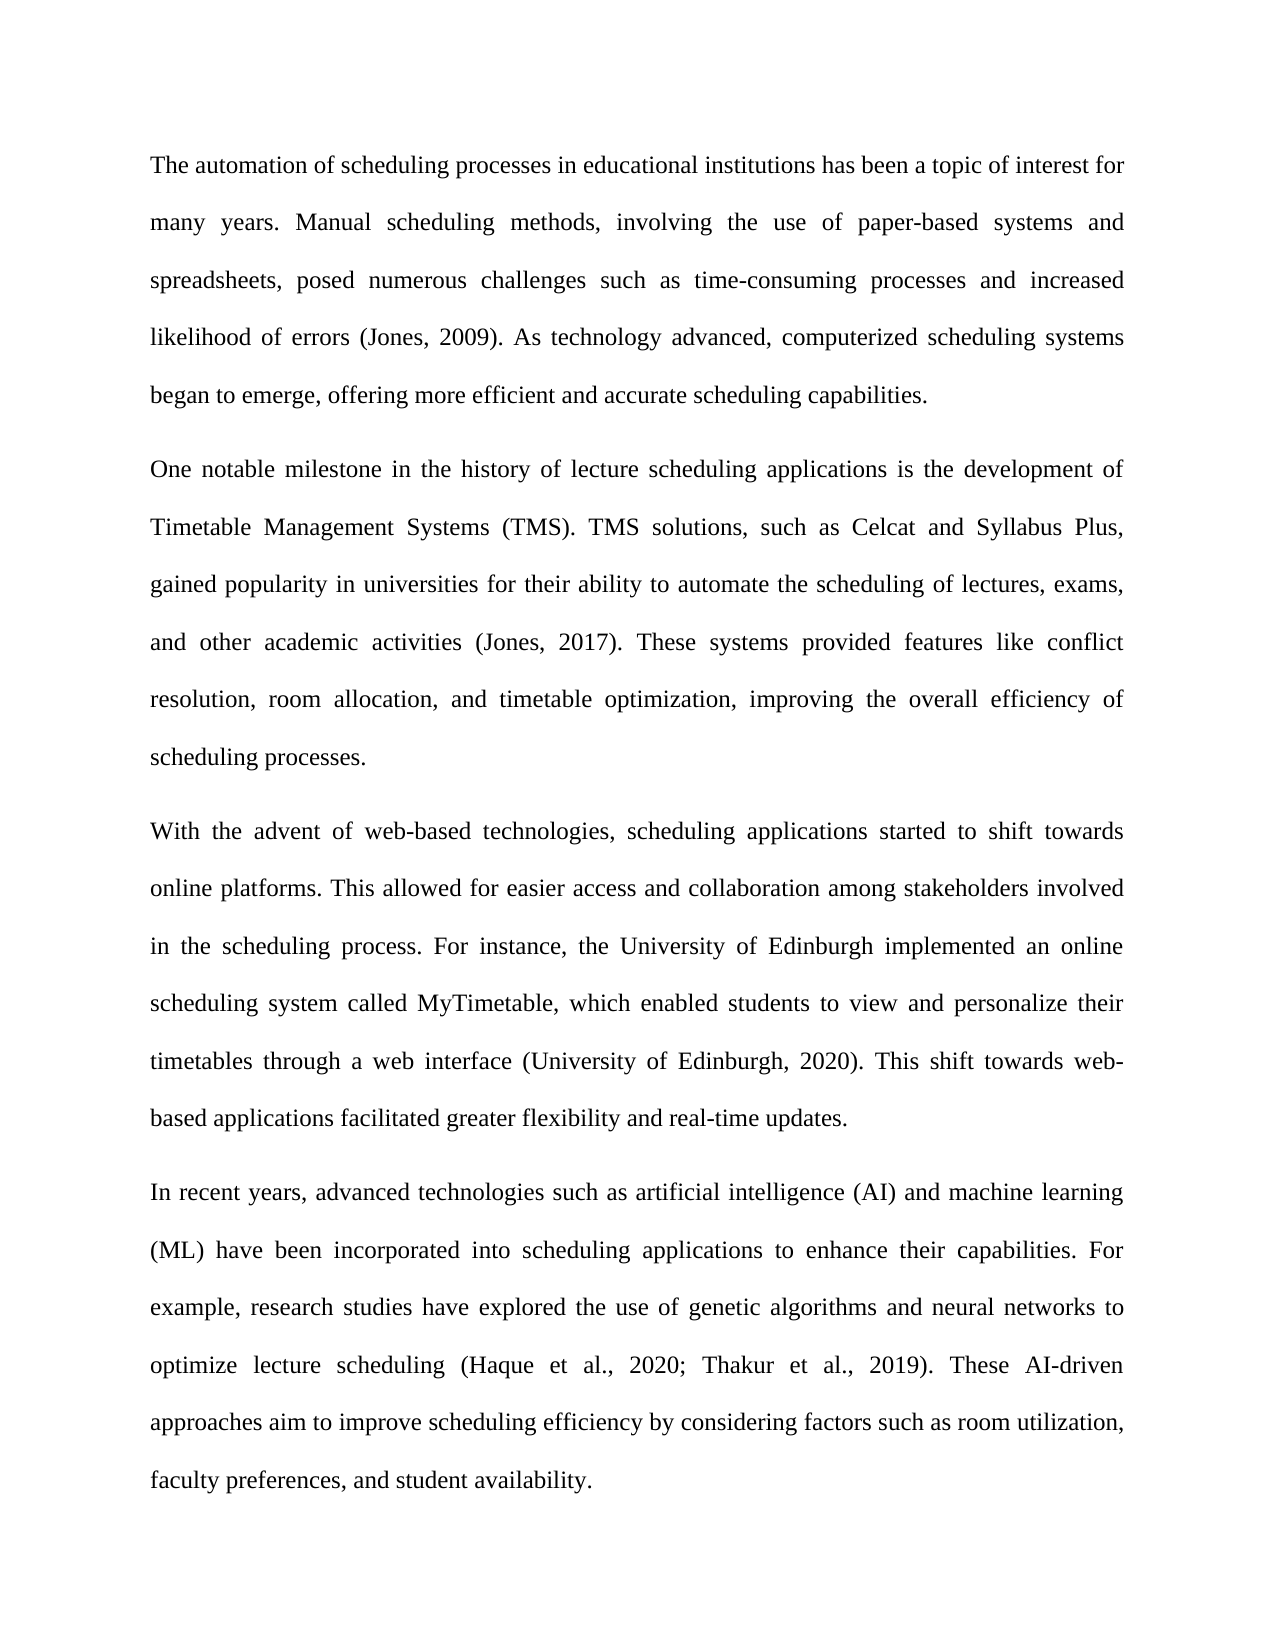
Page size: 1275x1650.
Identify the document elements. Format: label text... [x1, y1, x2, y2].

text With the advent of web-based technologies, scheduling applications started to shift towards online platforms. This allowed for easier access and collaboration among stakeholders involved in the scheduling process. For instance, the University of Edinburgh implemented an online scheduling system called MyTimetable, which enabled students to view and personalize their timetables through a web interface (University of Edinburgh, 2020). This shift towards web-based applications facilitated greater flexibility and real-time updates. [150, 816, 1125, 1132]
text In recent years, advanced technologies such as artificial intelligence (AI) and machine learning (ML) have been incorporated into scheduling applications to enhance their capabilities. For example, research studies have explored the use of genetic algorithms and neural networks to optimize lecture scheduling (Haque et al., 2020; Thakur et al., 2019). These AI-driven approaches aim to improve scheduling efficiency by considering factors such as room utilization, faculty preferences, and student availability. [150, 1177, 1125, 1494]
text The automation of scheduling processes in educational institutions has been a topic of interest for many years. Manual scheduling methods, involving the use of paper-based systems and spreadsheets, posed numerous challenges such as time-consuming processes and increased likelihood of errors (Jones, 2009). As technology advanced, computerized scheduling systems began to emerge, offering more efficient and accurate scheduling capabilities. [150, 150, 1125, 409]
text One notable milestone in the history of lecture scheduling applications is the development of Timetable Management Systems (TMS). TMS solutions, such as Celcat and Syllabus Plus, gained popularity in universities for their ability to automate the scheduling of lectures, exams, and other academic activities (Jones, 2017). These systems provided features like conflict resolution, room allocation, and timetable optimization, improving the overall efficiency of scheduling processes. [150, 454, 1125, 770]
